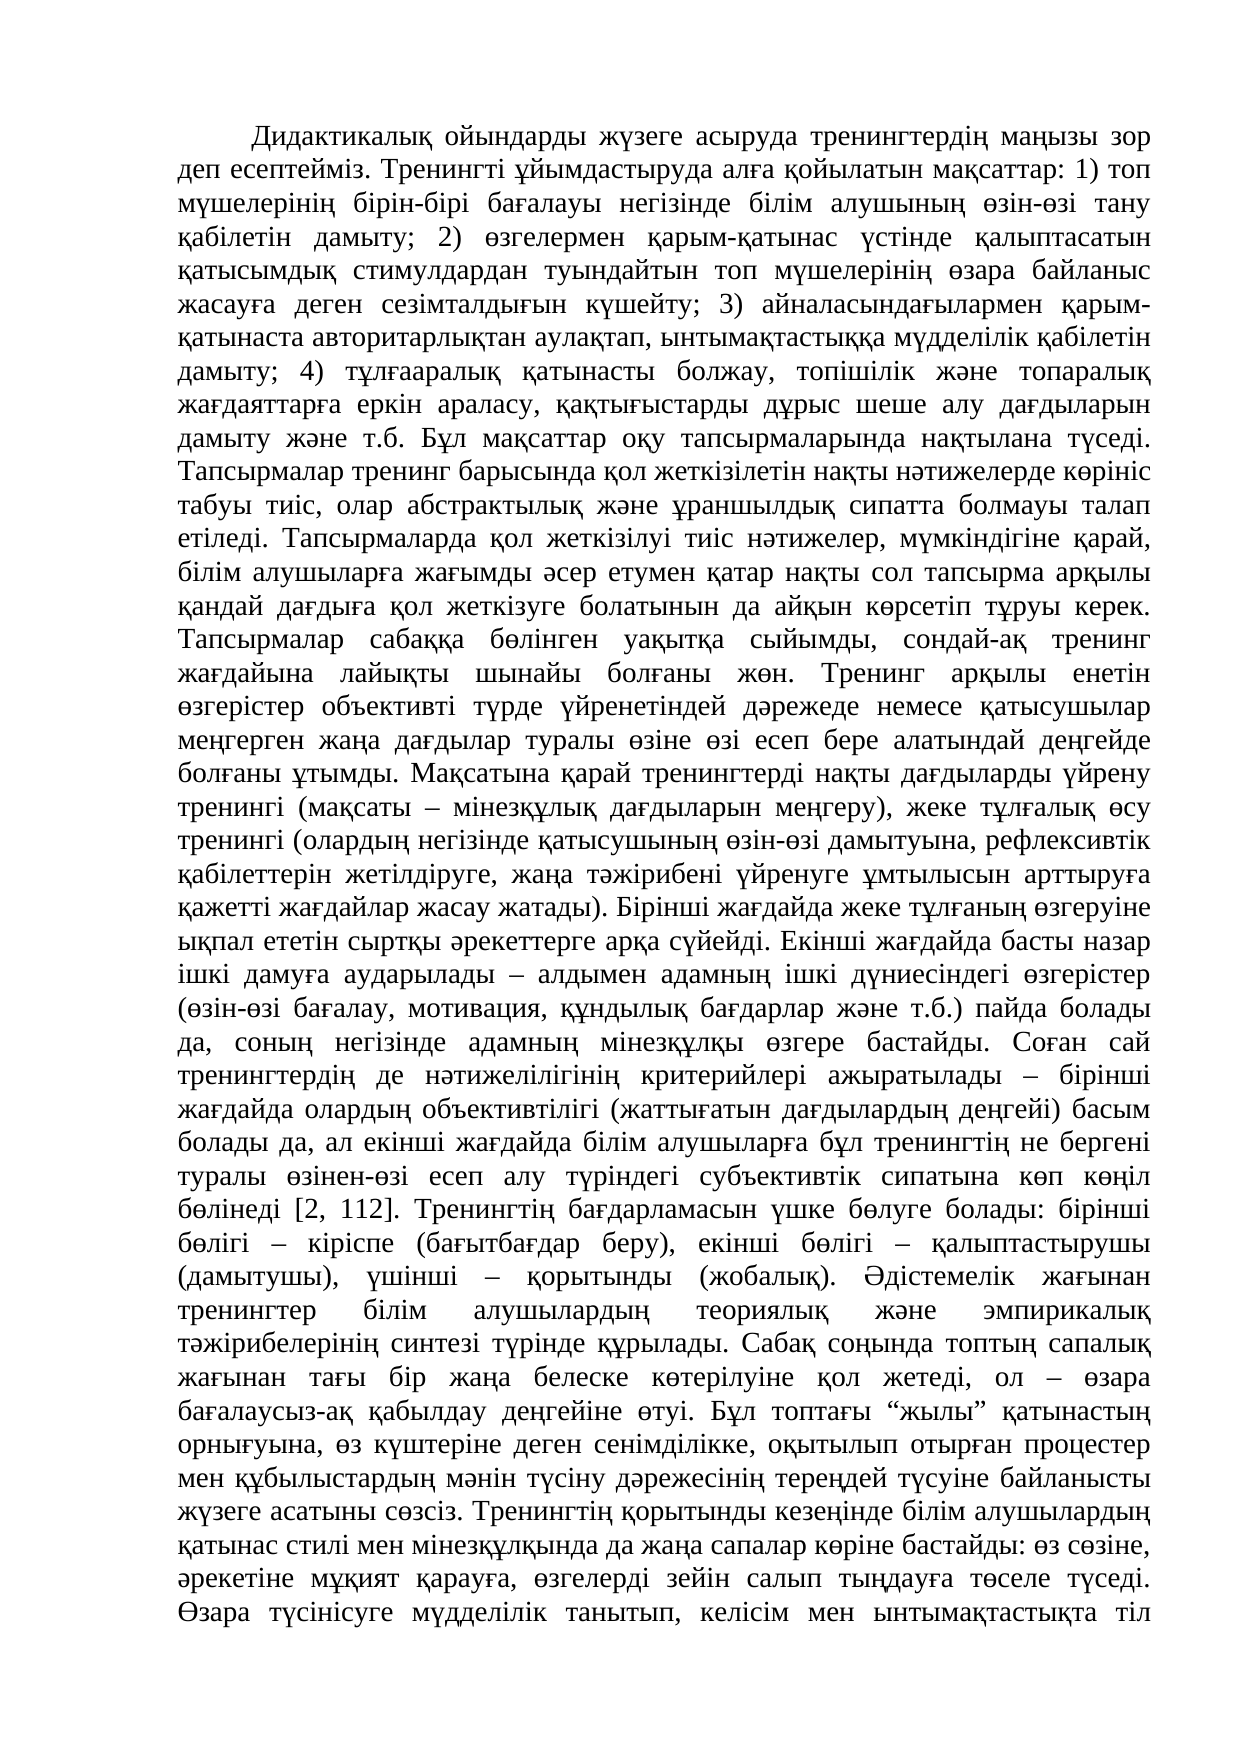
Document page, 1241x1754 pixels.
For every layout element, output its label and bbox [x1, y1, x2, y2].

text [177, 118, 1152, 1627]
